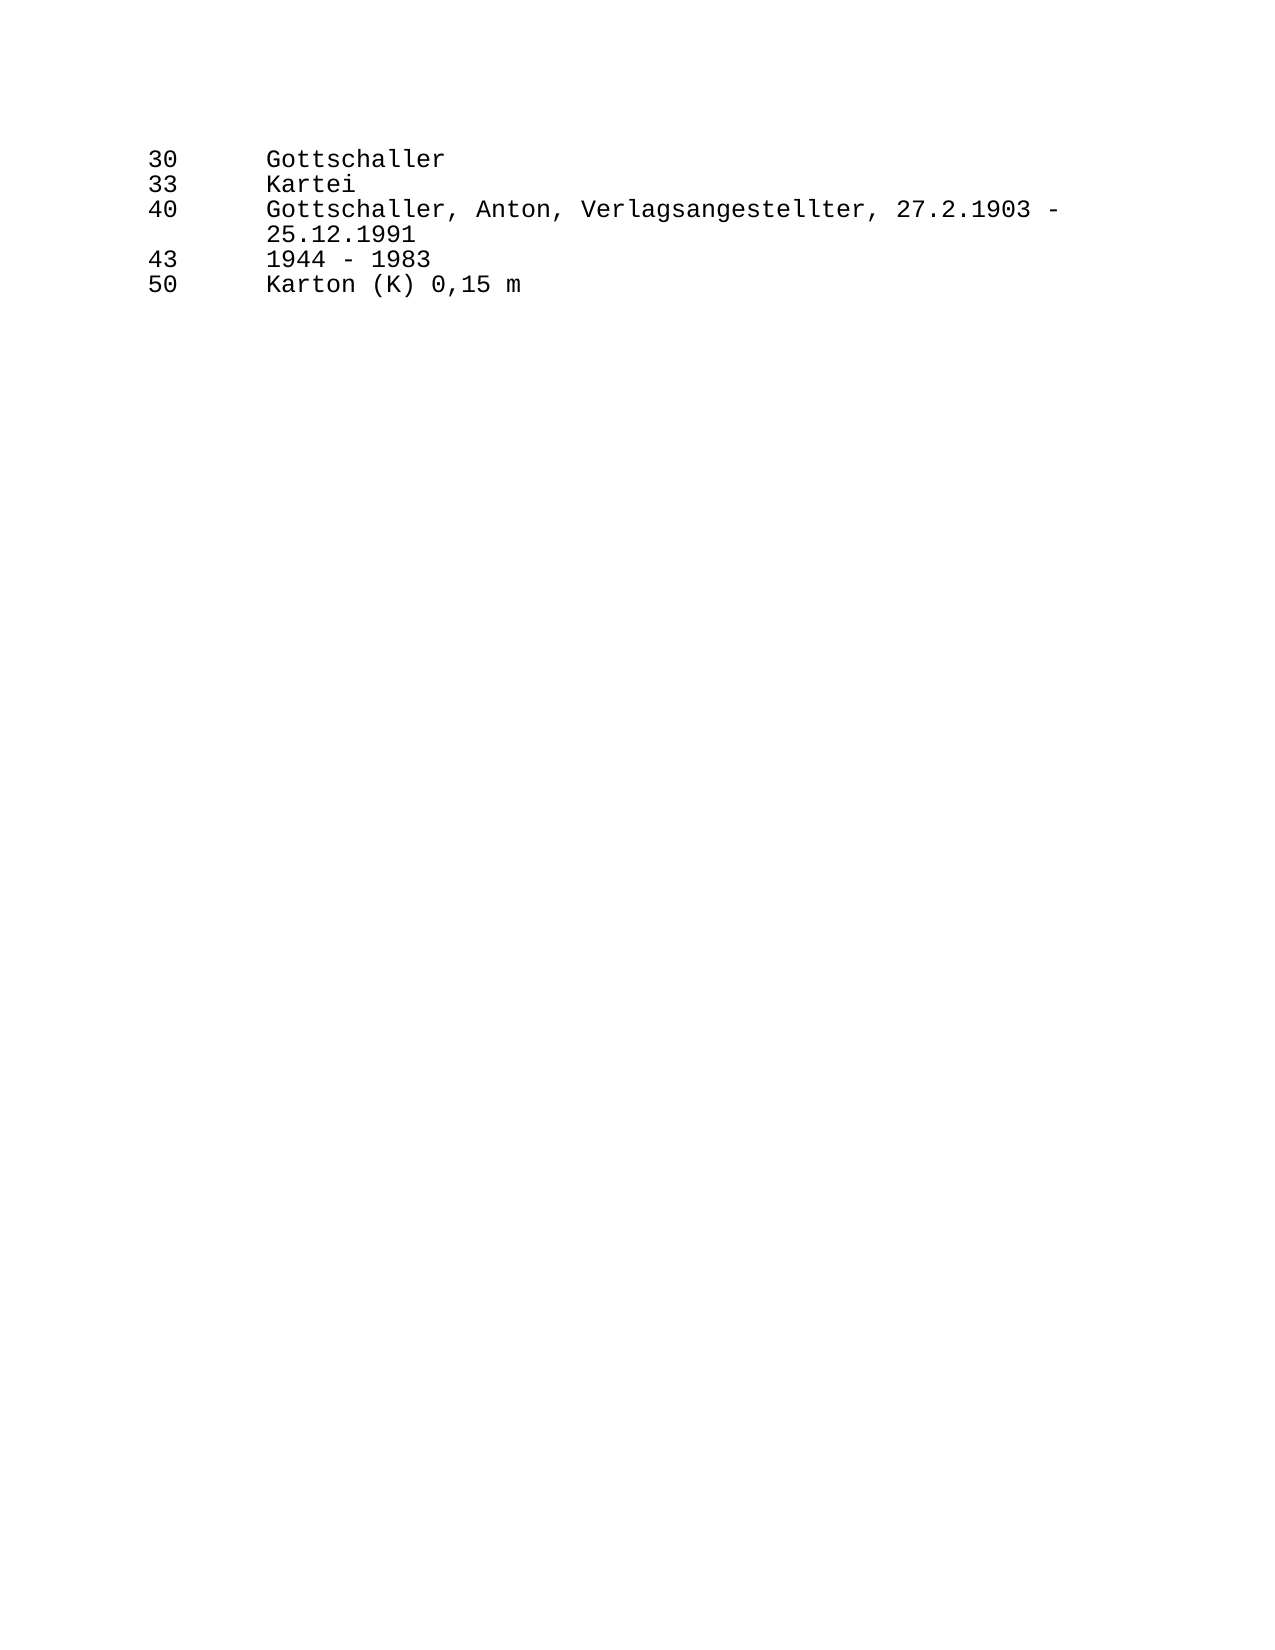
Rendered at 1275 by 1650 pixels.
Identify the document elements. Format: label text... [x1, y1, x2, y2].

text 30 Gottschaller [148, 148, 1127, 173]
text 43 1944 - 1983 [148, 248, 1127, 273]
text 50 Karton (K) 0,15 m [148, 273, 1127, 298]
text 33 Kartei [148, 173, 1127, 198]
text 40 p[1{Gottschaller}, 2{Anton}, 5{Verlagsangestellter}, 7{27.2.1903 - 25.12.1991}]p [148, 198, 1127, 248]
